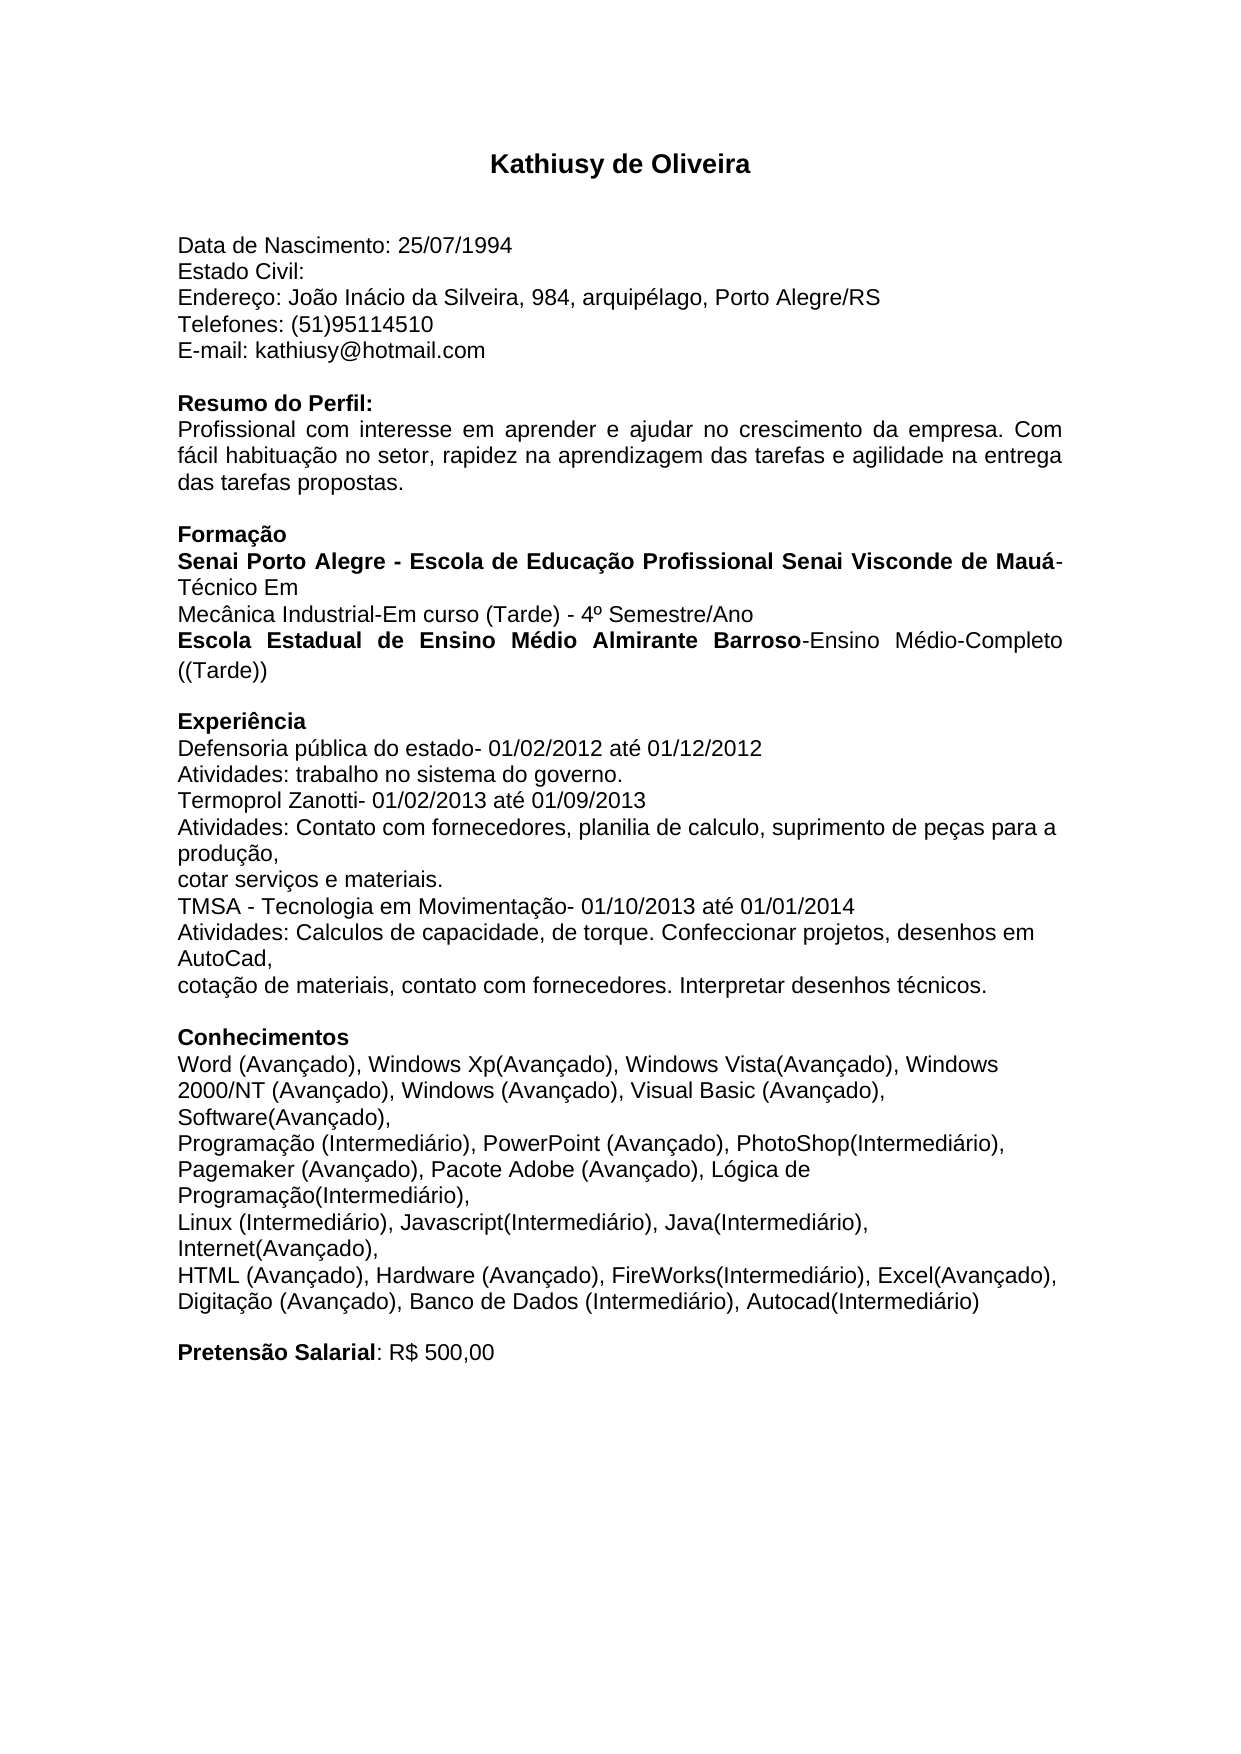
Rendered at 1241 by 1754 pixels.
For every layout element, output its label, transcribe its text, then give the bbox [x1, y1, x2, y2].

text cotar serviços e materiais. [177, 866, 1063, 893]
text Termoprol Zanotti- 01/02/2013 até 01/09/2013 [177, 787, 1063, 813]
text Resumo do Perfil: [177, 390, 1063, 416]
text Profissional com interesse em aprender e ajudar no crescimento da empresa. Com fácil habituação no setor, rapidez na aprendizagem das tarefas e agilidade na entrega das tarefas propostas. [177, 416, 1063, 495]
text Pretensão Salarial: R$ 500,00 [177, 1339, 1063, 1365]
text Digitação (Avançado), Banco de Dados (Intermediário), Autocad(Intermediário) [177, 1288, 1063, 1314]
text Kathiusy de Oliveira [177, 148, 1063, 179]
text 2000/NT (Avançado), Windows (Avançado), Visual Basic (Avançado), Software(Avançado), [177, 1077, 1063, 1130]
text Formação [177, 521, 1063, 548]
text Endereço: João Inácio da Silveira, 984, arquipélago, Porto Alegre/RS [177, 284, 1063, 311]
text TMSA - Tecnologia em Movimentação- 01/10/2013 até 01/01/2014 [177, 893, 1063, 919]
text Pagemaker (Avançado), Pacote Adobe (Avançado), Lógica de Programação(Intermediário), [177, 1156, 1063, 1209]
text Linux (Intermediário), Javascript(Intermediário), Java(Intermediário), Internet(Avançado), [177, 1209, 1063, 1262]
text Estado Civil: [177, 258, 1063, 284]
text Data de Nascimento: 25/07/1994 [177, 232, 1063, 258]
text Escola Estadual de Ensino Médio Almirante Barroso-Ensino Médio-Completo ((Tarde)) [177, 627, 1063, 683]
text Mecânica Industrial-Em curso (Tarde) - 4º Semestre/Ano [177, 601, 1063, 627]
text Atividades: trabalho no sistema do governo. [177, 761, 1063, 787]
text Experiência [177, 708, 1063, 734]
text cotação de materiais, contato com fornecedores. Interpretar desenhos técnicos. [177, 972, 1063, 998]
text Telefones: (51)95114510 [177, 311, 1063, 337]
text Programação (Intermediário), PowerPoint (Avançado), PhotoShop(Intermediário), [177, 1130, 1063, 1156]
text Word (Avançado), Windows Xp(Avançado), Windows Vista(Avançado), Windows [177, 1051, 1063, 1077]
text Atividades: Calculos de capacidade, de torque. Confeccionar projetos, desenhos em AutoCad, [177, 919, 1063, 972]
text Conhecimentos [177, 1024, 1063, 1051]
text Defensoria pública do estado- 01/02/2012 até 01/12/2012 [177, 734, 1063, 761]
text Atividades: Contato com fornecedores, planilia de calculo, suprimento de peças para a produção, [177, 813, 1063, 866]
text Senai Porto Alegre - Escola de Educação Profissional Senai Visconde de Mauá-Técnico Em [177, 548, 1063, 601]
text HTML (Avançado), Hardware (Avançado), FireWorks(Intermediário), Excel(Avançado), [177, 1262, 1063, 1288]
text E-mail: kathiusy@hotmail.com [177, 337, 1063, 363]
